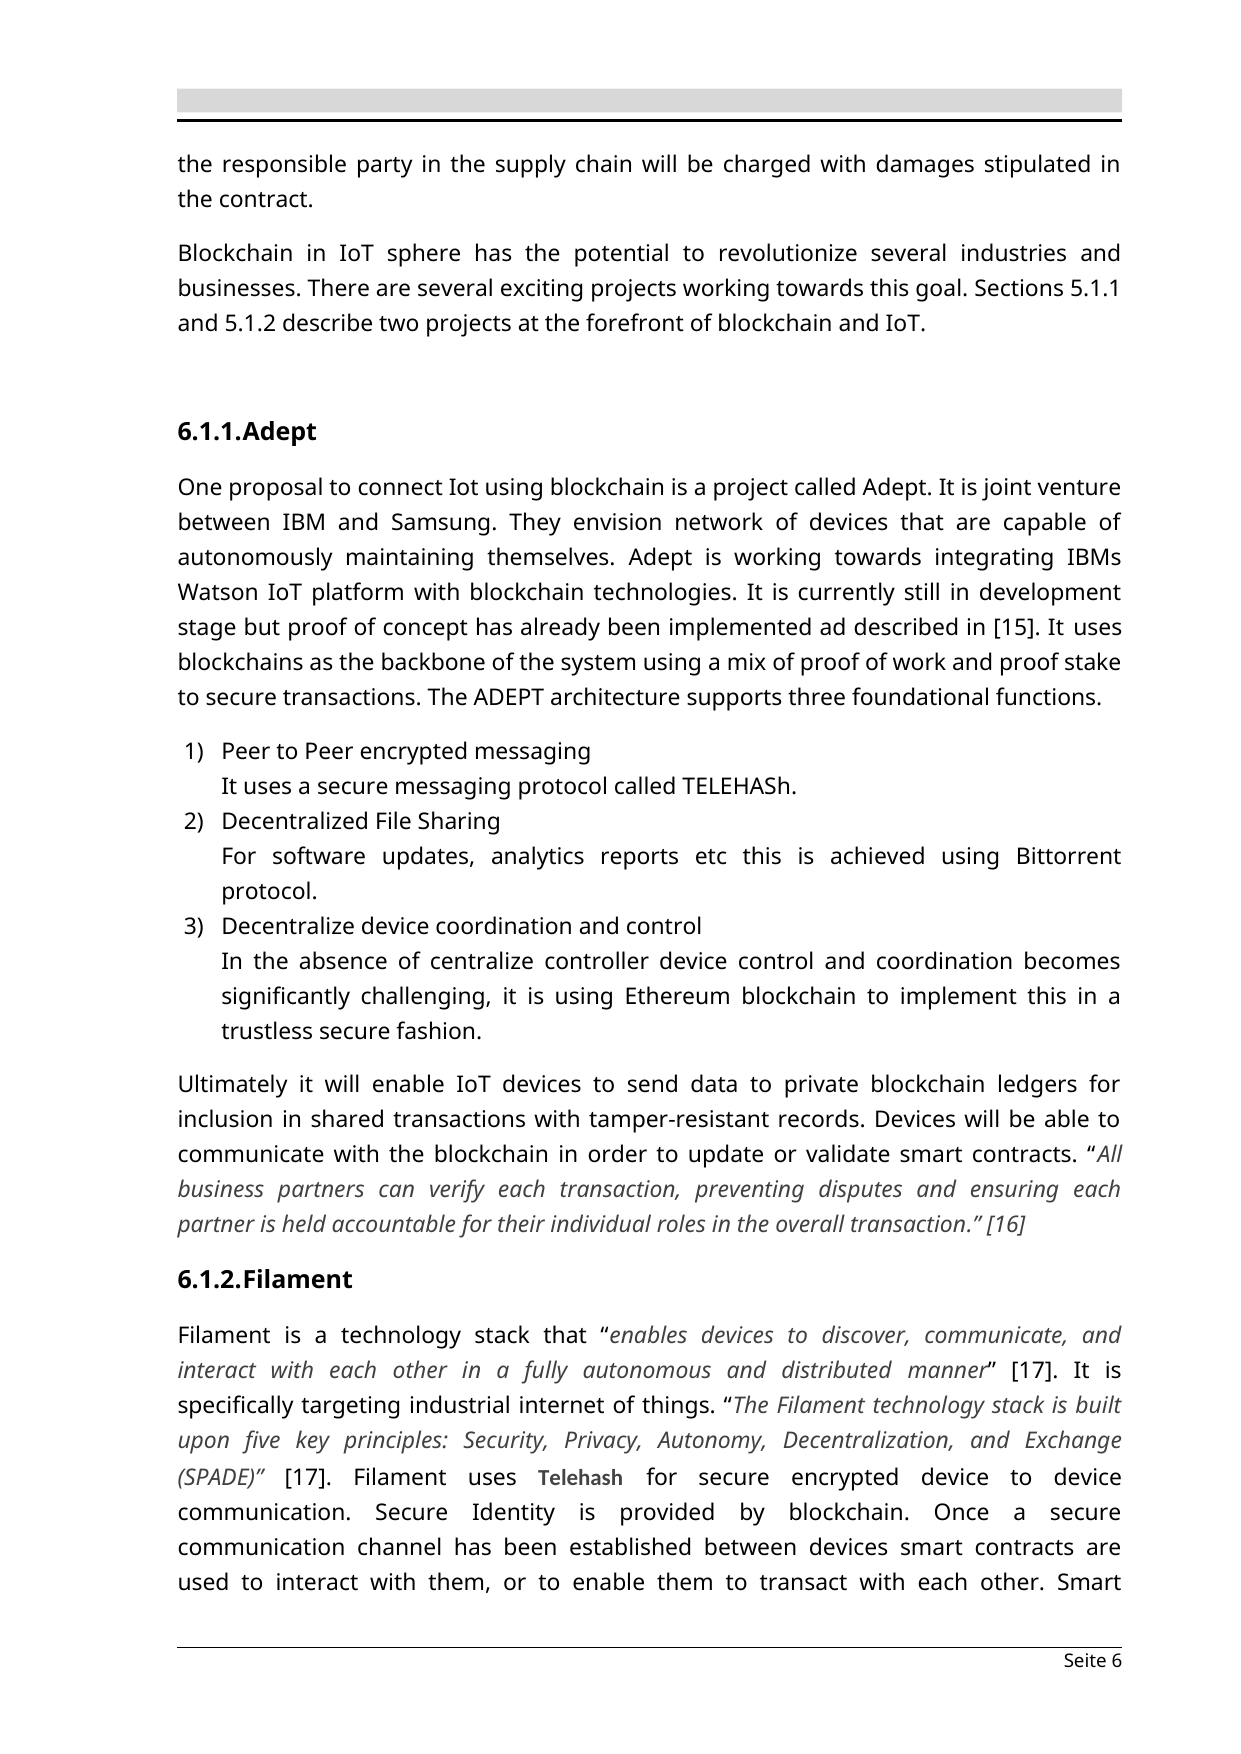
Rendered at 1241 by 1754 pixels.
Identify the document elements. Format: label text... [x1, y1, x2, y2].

list Decentralized File Sharing [183, 804, 1122, 836]
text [177, 148, 1122, 214]
list For software updates, analytics reports etc this is achieved using Bittorrent protocol. [221, 839, 1122, 906]
text Blockchain in IoT sphere has the potential to revolutionize several industries and businesses. There are several exciting projects working towards this goal. Sections 5.1.1 and 5.1.2 describe two projects at the forefront of blockchain and IoT. [177, 236, 1122, 338]
subtitle Filament [177, 1262, 1122, 1296]
list It uses a secure messaging protocol called TELEHASh. [221, 769, 1122, 801]
list In the absence of centralize controller device control and coordination becomes significantly challenging, it is using Ethereum blockchain to implement this in a trustless secure fashion. [221, 944, 1122, 1046]
text Ultimately it will enable IoT devices to send data to private blockchain ledgers for inclusion in shared transactions with tamper-resistant records. Devices will be able to communicate with the blockchain in order to update or validate smart contracts. “All business partners can verify each transaction, preventing disputes and ensuring each partner is held accountable for their individual roles in the overall transaction.” [16] [177, 1068, 1122, 1239]
subtitle Adept [177, 414, 1122, 448]
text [177, 1319, 1122, 1597]
list Peer to Peer encrypted messaging [183, 734, 1122, 766]
list Decentralize device coordination and control [183, 909, 1122, 941]
text One proposal to connect Iot using blockchain is a project called Adept. It is joint venture between IBM and Samsung. They envision network of devices that are capable of autonomously maintaining themselves. Adept is working towards integrating IBMs Watson IoT platform with blockchain technologies. It is currently still in development stage but proof of concept has already been implemented ad described in [15]. It uses blockchains as the backbone of the system using a mix of proof of work and proof stake to secure transactions. The ADEPT architecture supports three foundational functions. [177, 471, 1122, 712]
